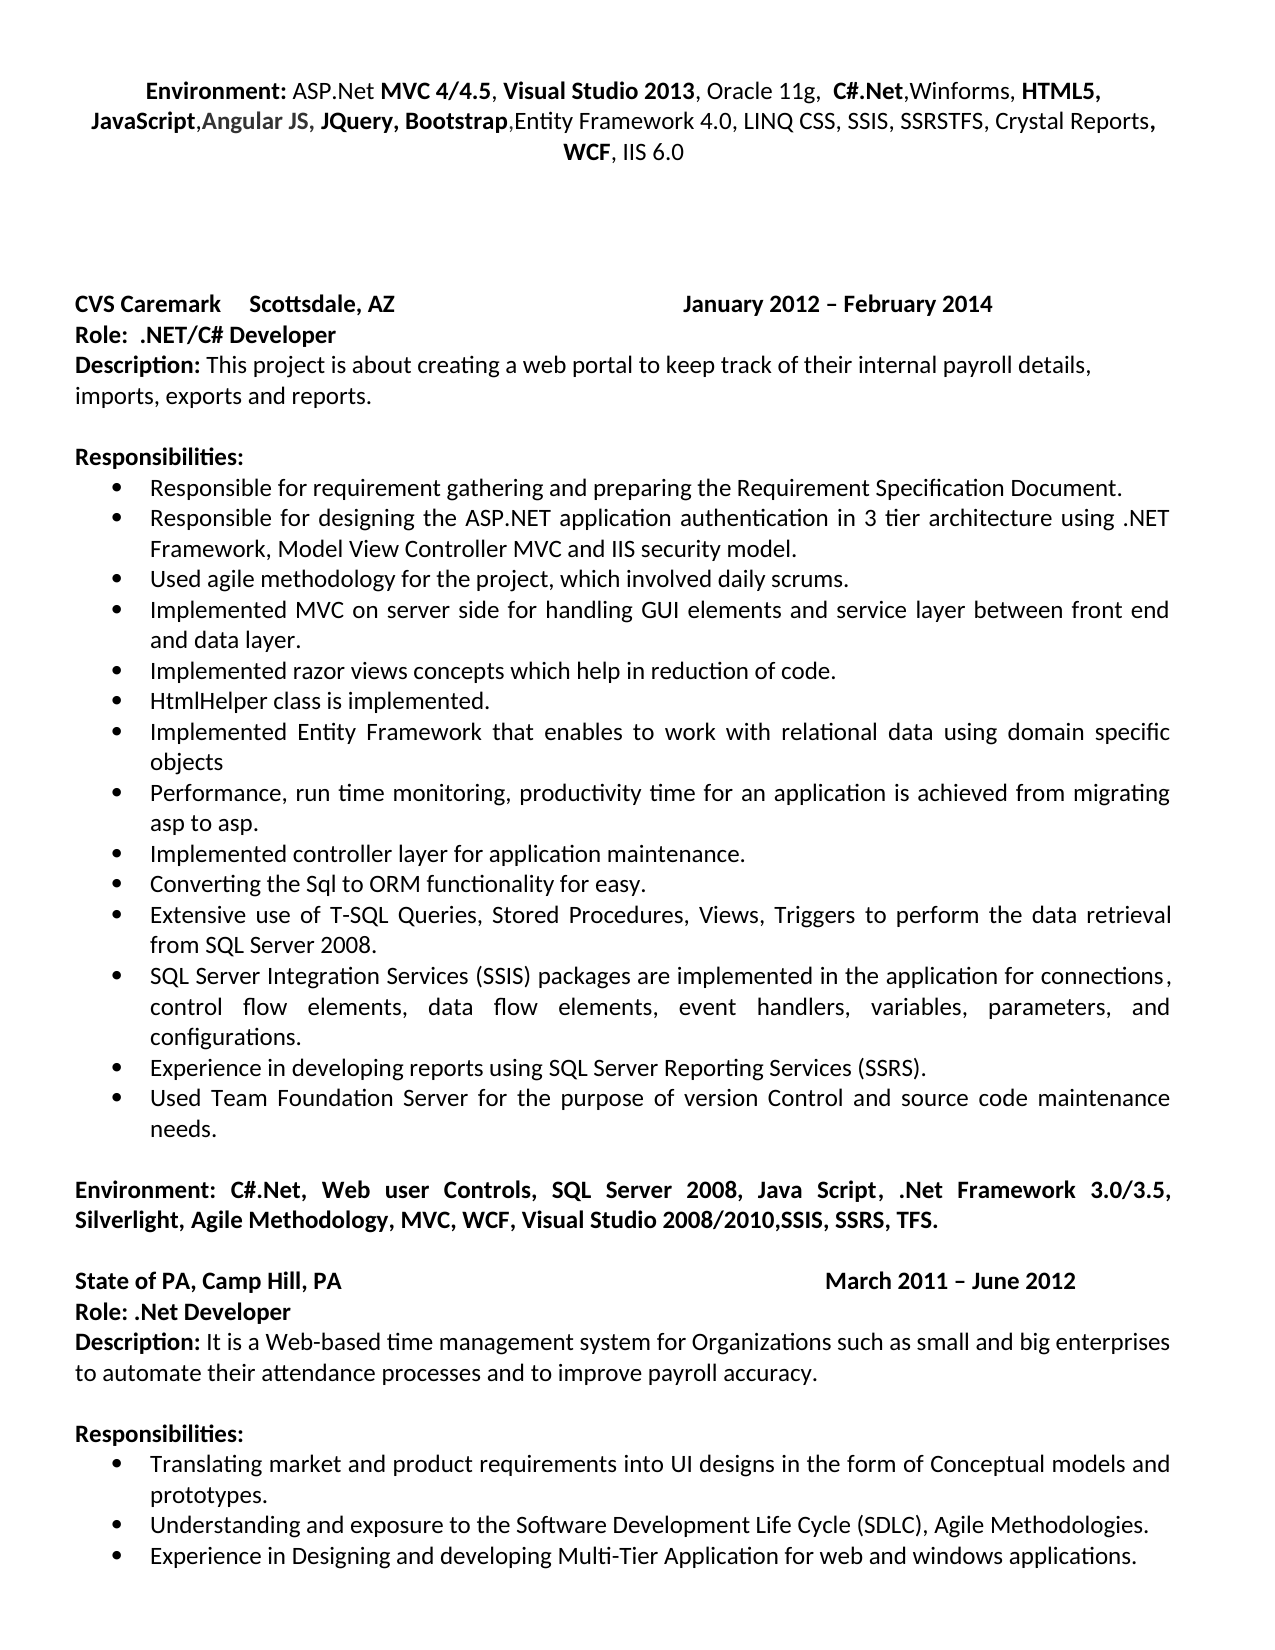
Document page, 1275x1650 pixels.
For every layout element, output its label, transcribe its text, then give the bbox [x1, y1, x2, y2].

text Description: It is a Web-based time management system for Organizations such as small and big enterprises to automate their attendance processes and to improve payroll accuracy. [75, 1326, 1172, 1387]
list Experience in developing reports using SQL Server Reporting Services (SSRS). [112, 1052, 1172, 1082]
text Role: .Net Developer [75, 1296, 1172, 1326]
text Description: This project is about creating a web portal to keep track of their internal payroll details, imports, exports and reports. [75, 350, 1172, 411]
list SQL Server Integration Services (SSIS) packages are implemented in the application for connections, control flow elements, data flow elements, event handlers, variables, parameters, and configurations. [112, 960, 1172, 1052]
list Understanding and exposure to the Software Development Life Cycle (SDLC), Agile Methodologies. [112, 1509, 1172, 1540]
list Responsible for designing the ASP.NET application authentication in 3 tier architecture using .NET Framework, Model View Controller MVC and IIS security model. [112, 502, 1172, 563]
list Implemented Entity Framework that enables to work with relational data using domain specific objects [112, 716, 1172, 777]
list Responsible for requirement gathering and preparing the Requirement Specification Document. [112, 472, 1172, 502]
list Used agile methodology for the project, which involved daily scrums. [112, 563, 1172, 594]
list Used Team Foundation Server for the purpose of version Control and source code maintenance needs. [112, 1082, 1172, 1143]
text CVS Caremark Scottsdale, AZ January 2012 – February 2014 [75, 289, 1172, 319]
list Implemented razor views concepts which help in reduction of code. [112, 655, 1172, 685]
list Translating market and product requirements into UI designs in the form of Conceptual models and prototypes. [112, 1448, 1172, 1509]
text Responsibilities: [75, 1418, 1172, 1448]
list Implemented controller layer for application maintenance. [112, 838, 1172, 868]
text Responsibilities: [75, 441, 1172, 472]
list Implemented MVC on server side for handling GUI elements and service layer between front end and data layer. [112, 594, 1172, 655]
list Extensive use of T-SQL Queries, Stored Procedures, Views, Triggers to perform the data retrieval from SQL Server 2008. [112, 899, 1172, 960]
list Experience in Designing and developing Multi-Tier Application for web and windows applications. [112, 1540, 1172, 1571]
text State of PA, Camp Hill, PA March 2011 – June 2012 [75, 1265, 1172, 1296]
text Role: .NET/C# Developer [75, 319, 1172, 350]
list Performance, run time monitoring, productivity time for an application is achieved from migrating asp to asp. [112, 777, 1172, 838]
text Environment: ASP.Net MVC 4/4.5, Visual Studio 2013, Oracle 11g, C#.Net,Winforms, HTML5, JavaScript,Angular JS, JQuery, Bootstrap,Entity Framework 4.0, LINQ CSS, SSIS, SSRSTFS, Crystal Reports, WCF, IIS 6.0 [75, 75, 1172, 167]
list HtmlHelper class is implemented. [112, 685, 1172, 716]
list Converting the Sql to ORM functionality for easy. [112, 868, 1172, 899]
text Environment: C#.Net, Web user Controls, SQL Server 2008, Java Script, .Net Framework 3.0/3.5, Silverlight, Agile Methodology, MVC, WCF, Visual Studio 2008/2010,SSIS, SSRS, TFS. [75, 1174, 1172, 1235]
